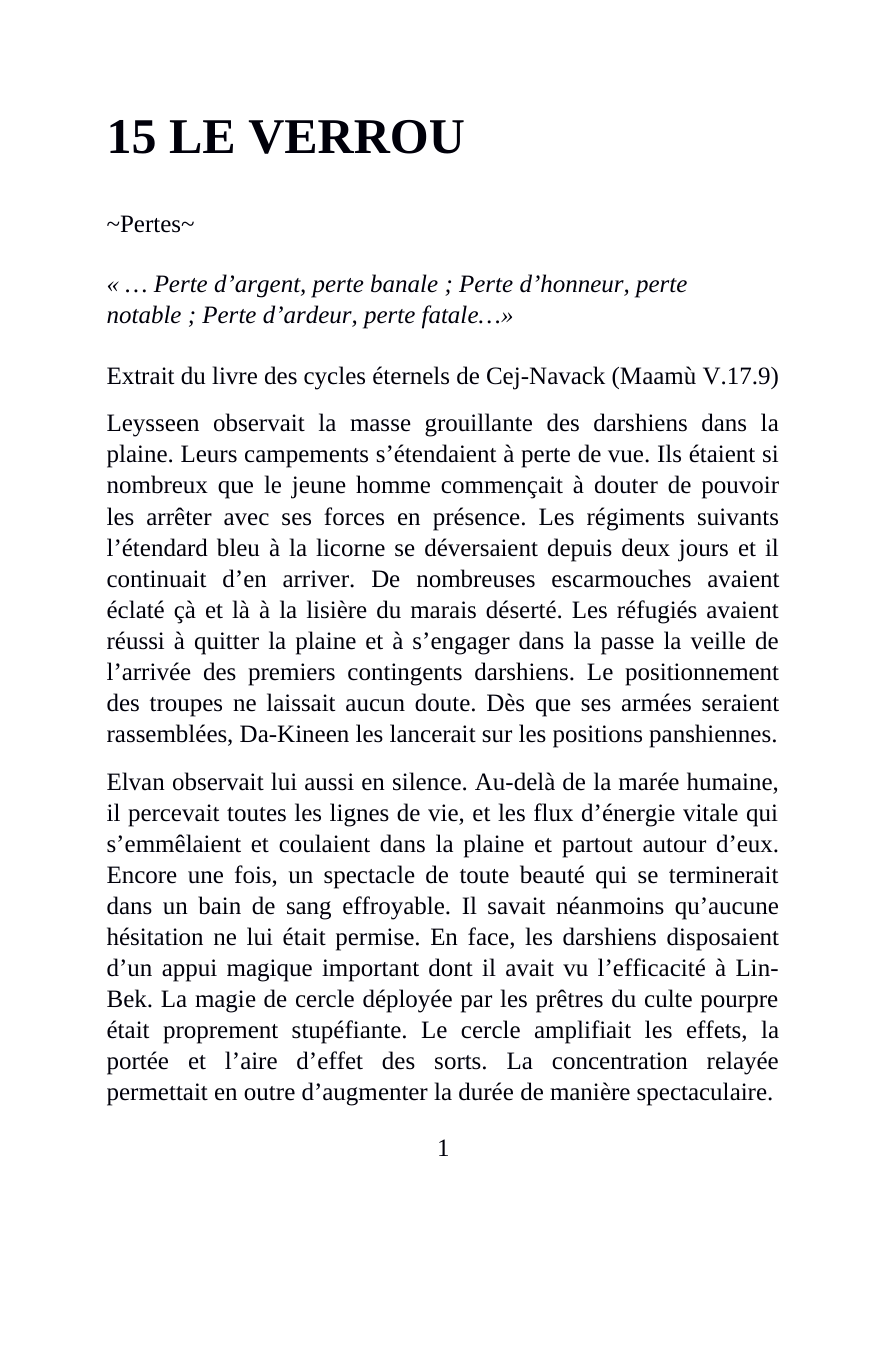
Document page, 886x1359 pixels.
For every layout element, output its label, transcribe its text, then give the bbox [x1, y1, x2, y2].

text Extrait du livre des cycles éternels de Cej-Navack (Maamù V.17.9) [106, 361, 779, 389]
text Elvan observait lui aussi en silence. Au-delà de la marée humaine, il percevait toutes les lignes de vie, et les flux d’énergie vitale qui s’emmêlaient et coulaient dans la plaine et partout autour d’eux. Encore une fois, un spectacle de toute beauté qui se terminerait dans un bain de sang effroyable. Il savait néanmoins qu’aucune hésitation ne lui était permise. En face, les darshiens disposaient d’un appui magique important dont il avait vu l’efficacité à Lin-Bek. La magie de cercle déployée par les prêtres du culte pourpre était proprement stupéfiante. Le cercle amplifiait les effets, la portée et l’aire d’effet des sorts. La concentration relayée permettait en outre d’augmenter la durée de manière spectaculaire. [106, 767, 779, 1106]
text ~Pertes~ [106, 209, 779, 238]
text « … Perte d’argent, perte banale ; Perte d’honneur, perte notable ; Perte d’ardeur, perte fatale…» [106, 269, 779, 329]
subtitle 15 LE VERROU [106, 106, 779, 164]
text Leysseen observait la masse grouillante des darshiens dans la plaine. Leurs campements s’étendaient à perte de vue. Ils étaient si nombreux que le jeune homme commençait à douter de pouvoir les arrêter avec ses forces en présence. Les régiments suivants l’étendard bleu à la licorne se déversaient depuis deux jours et il continuait d’en arriver. De nombreuses escarmouches avaient éclaté çà et là à la lisière du marais déserté. Les réfugiés avaient réussi à quitter la plaine et à s’engager dans la passe la veille de l’arrivée des premiers contingents darshiens. Le positionnement des troupes ne laissait aucun doute. Dès que ses armées seraient rassemblées, Da-Kineen les lancerait sur les positions panshiennes. [106, 408, 779, 748]
